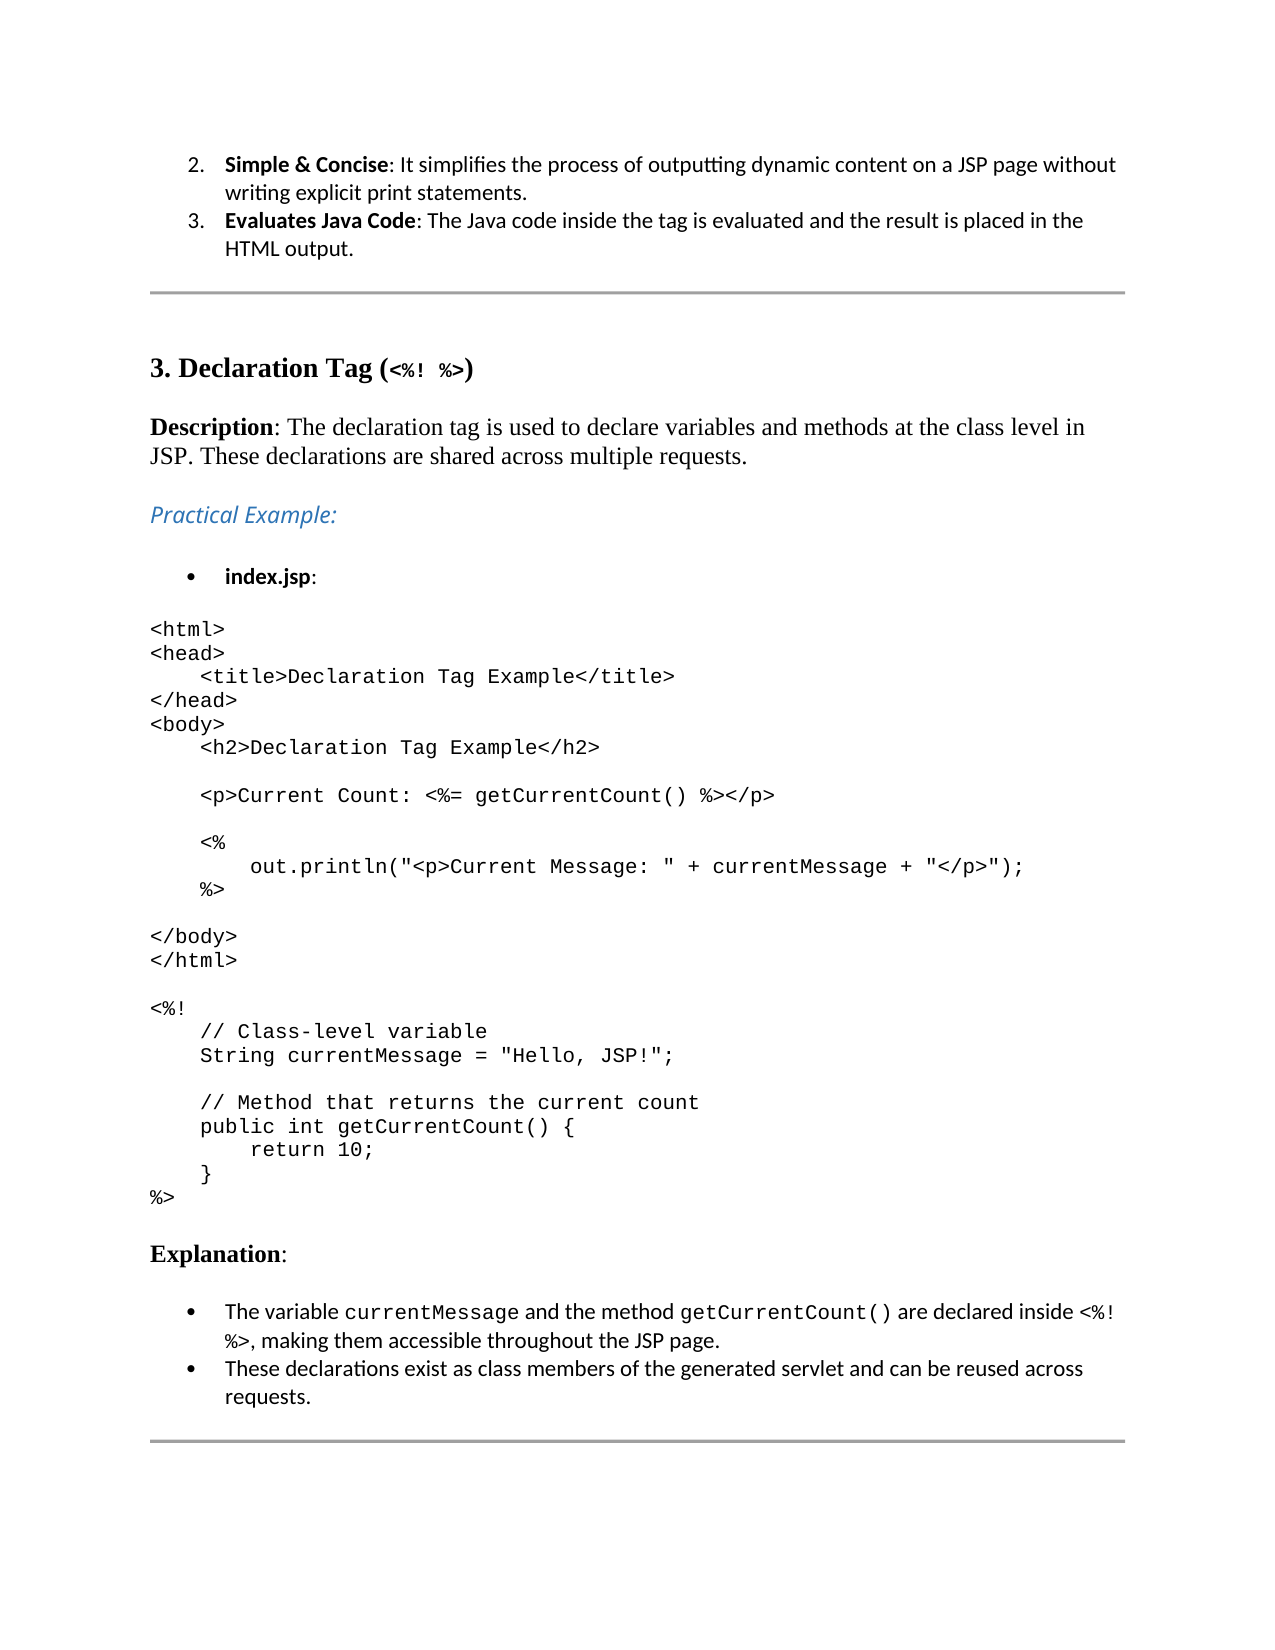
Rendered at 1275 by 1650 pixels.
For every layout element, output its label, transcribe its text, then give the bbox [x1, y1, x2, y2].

text %> [150, 1187, 1125, 1210]
text public int getCurrentCount() { [150, 1116, 1125, 1139]
text </html> [150, 950, 1125, 974]
text } [150, 1163, 1125, 1187]
text <html> [150, 619, 1125, 643]
text <%! [150, 997, 1125, 1021]
text </body> [150, 927, 1125, 950]
text Explanation: [150, 1239, 1125, 1268]
subtitle Practical Example: [150, 499, 1125, 530]
text // Class-level variable [150, 1021, 1125, 1045]
list These declarations exist as class members of the generated servlet and can be reused across requests. [187, 1354, 1125, 1411]
list The variable currentMessage and the method getCurrentCount() are declared inside <%! %>, making them accessible throughout the JSP page. [187, 1297, 1125, 1354]
text <p>Current Count: <%= getCurrentCount() %></p> [150, 785, 1125, 808]
text <h2>Declaration Tag Example</h2> [150, 737, 1125, 761]
text <% [150, 832, 1125, 856]
list index.jsp: [187, 562, 1125, 590]
text String currentMessage = "Hello, JSP!"; [150, 1045, 1125, 1068]
text return 10; [150, 1139, 1125, 1163]
text Description: The declaration tag is used to declare variables and methods at the class level in JSP. These declarations are shared across multiple requests. [150, 412, 1125, 470]
text // Method that returns the current count [150, 1092, 1125, 1116]
list Evaluates Java Code: The Java code inside the tag is evaluated and the result is placed in the HTML output. [187, 206, 1125, 262]
list Simple & Concise: It simplifies the process of outputting dynamic content on a JSP page without writing explicit print statements. [187, 150, 1125, 206]
text </head> [150, 690, 1125, 714]
text out.println("<p>Current Message: " + currentMessage + "</p>"); [150, 856, 1125, 879]
text %> [150, 879, 1125, 903]
text <title>Declaration Tag Example</title> [150, 666, 1125, 690]
subtitle 3. Declaration Tag (<%! %>) [150, 351, 1125, 383]
text <head> [150, 643, 1125, 666]
text <body> [150, 714, 1125, 737]
